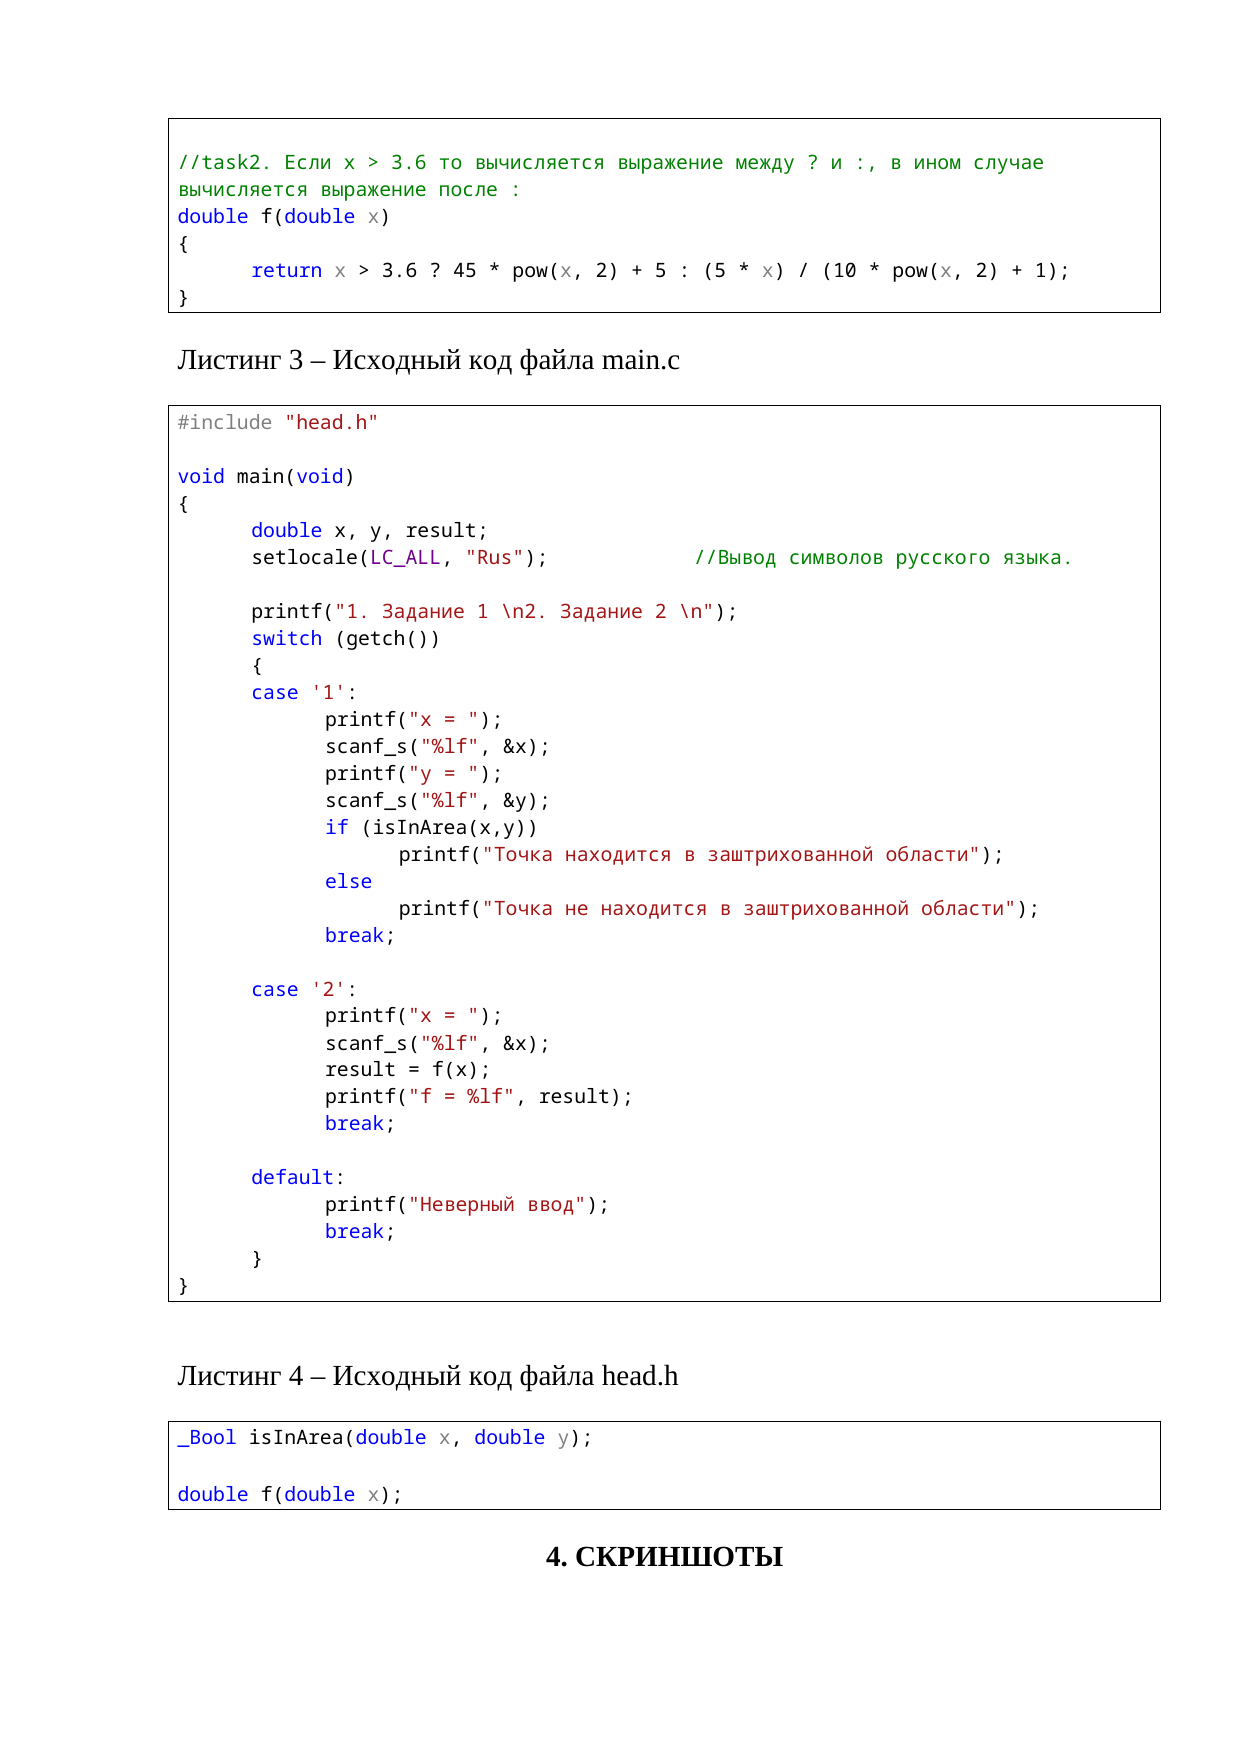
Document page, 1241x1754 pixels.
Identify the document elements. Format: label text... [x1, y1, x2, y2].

text result = f(x); [177, 1056, 1152, 1083]
text break; [177, 1110, 1152, 1137]
text scanf_s("%lf", &x); [177, 732, 1152, 759]
text #include "head.h" [169, 406, 1160, 435]
text printf("1. Задание 1 \n2. Задание 2 \n"); [177, 597, 1152, 624]
text Листинг 3 – Исходный код файла main.c [177, 342, 1152, 376]
text printf("f = %lf", result); [177, 1083, 1152, 1110]
text scanf_s("%lf", &x); [177, 1029, 1152, 1056]
text printf("x = "); [177, 705, 1152, 732]
text } [169, 1268, 1160, 1301]
text } [169, 280, 1160, 312]
text default: [177, 1164, 1152, 1191]
text printf("Точка не находится в заштрихованной области"); [177, 894, 1152, 921]
text case '1': [177, 678, 1152, 705]
text printf("Точка находится в заштрихованной области"); [177, 840, 1152, 867]
text //task2. Если x > 3.6 то вычисляется выражение между ? и :, в ином случае вычисляется выражение после : [177, 148, 1152, 202]
text { [177, 489, 1152, 516]
text printf("y = "); [177, 759, 1152, 786]
text else [177, 867, 1152, 894]
text if (isInArea(x,y)) [177, 813, 1152, 840]
text _Bool isInArea(double x, double y); [169, 1422, 1160, 1451]
text switch (getch()) [177, 624, 1152, 651]
text double f(double x) [177, 202, 1152, 229]
text break; [177, 1218, 1152, 1244]
text } [177, 1244, 1152, 1268]
text setlocale(LC_ALL, "Rus"); //Вывод символов русского языка. [177, 543, 1152, 570]
text break; [177, 921, 1152, 948]
text printf("Неверный ввод"); [177, 1191, 1152, 1218]
text scanf_s("%lf", &y); [177, 786, 1152, 813]
text double x, y, result; [177, 516, 1152, 543]
text Листинг 4 – Исходный код файла head.h [177, 1358, 1152, 1391]
text 4. СКРИНШОТЫ [177, 1539, 1152, 1573]
text double f(double x); [169, 1477, 1160, 1509]
text { [177, 651, 1152, 678]
text case '2': [177, 975, 1152, 1002]
text printf("x = "); [177, 1002, 1152, 1029]
text { [177, 229, 1152, 256]
text return x > 3.6 ? 45 * pow(x, 2) + 5 : (5 * x) / (10 * pow(x, 2) + 1); [177, 256, 1152, 280]
text void main(void) [177, 462, 1152, 489]
